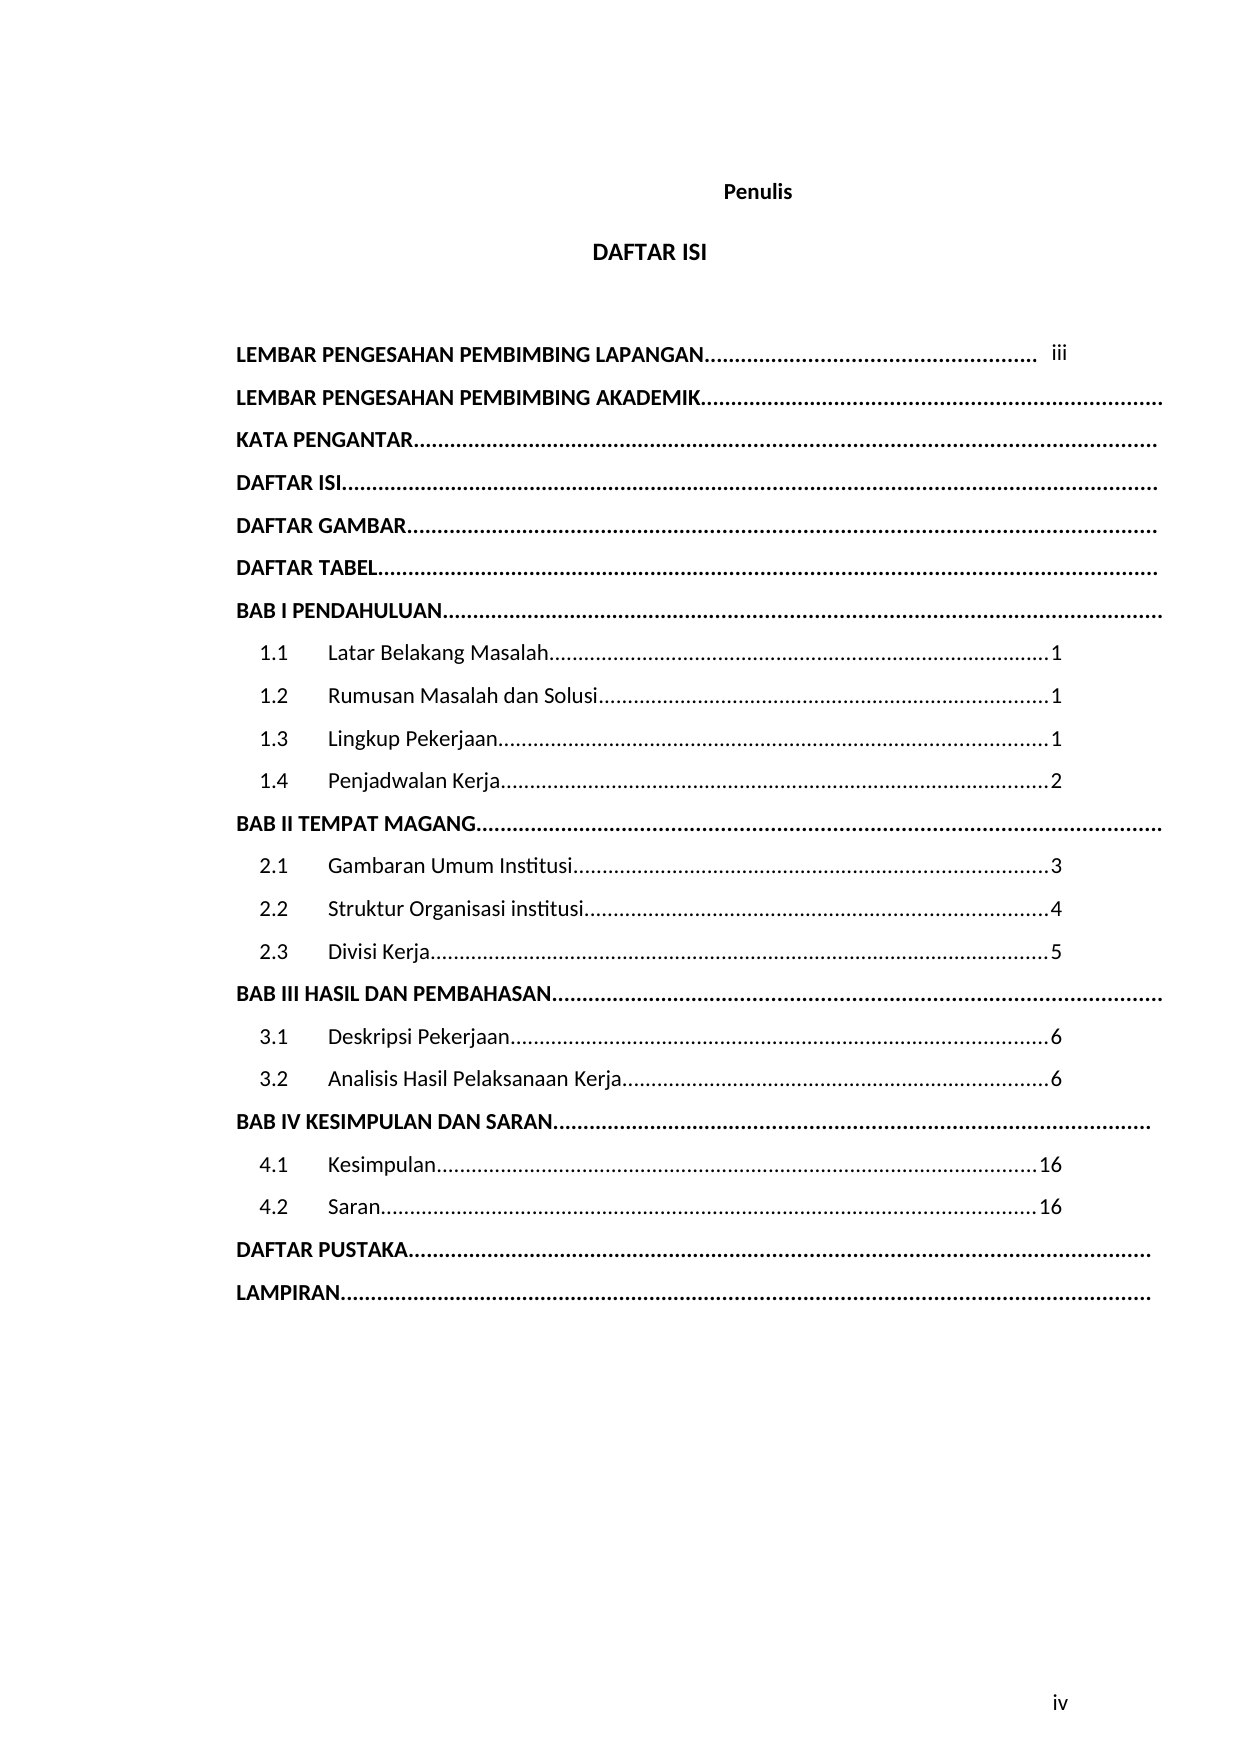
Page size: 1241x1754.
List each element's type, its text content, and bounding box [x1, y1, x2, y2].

list DAFTAR ISI [236, 236, 1063, 266]
text Penulis [723, 177, 1063, 205]
